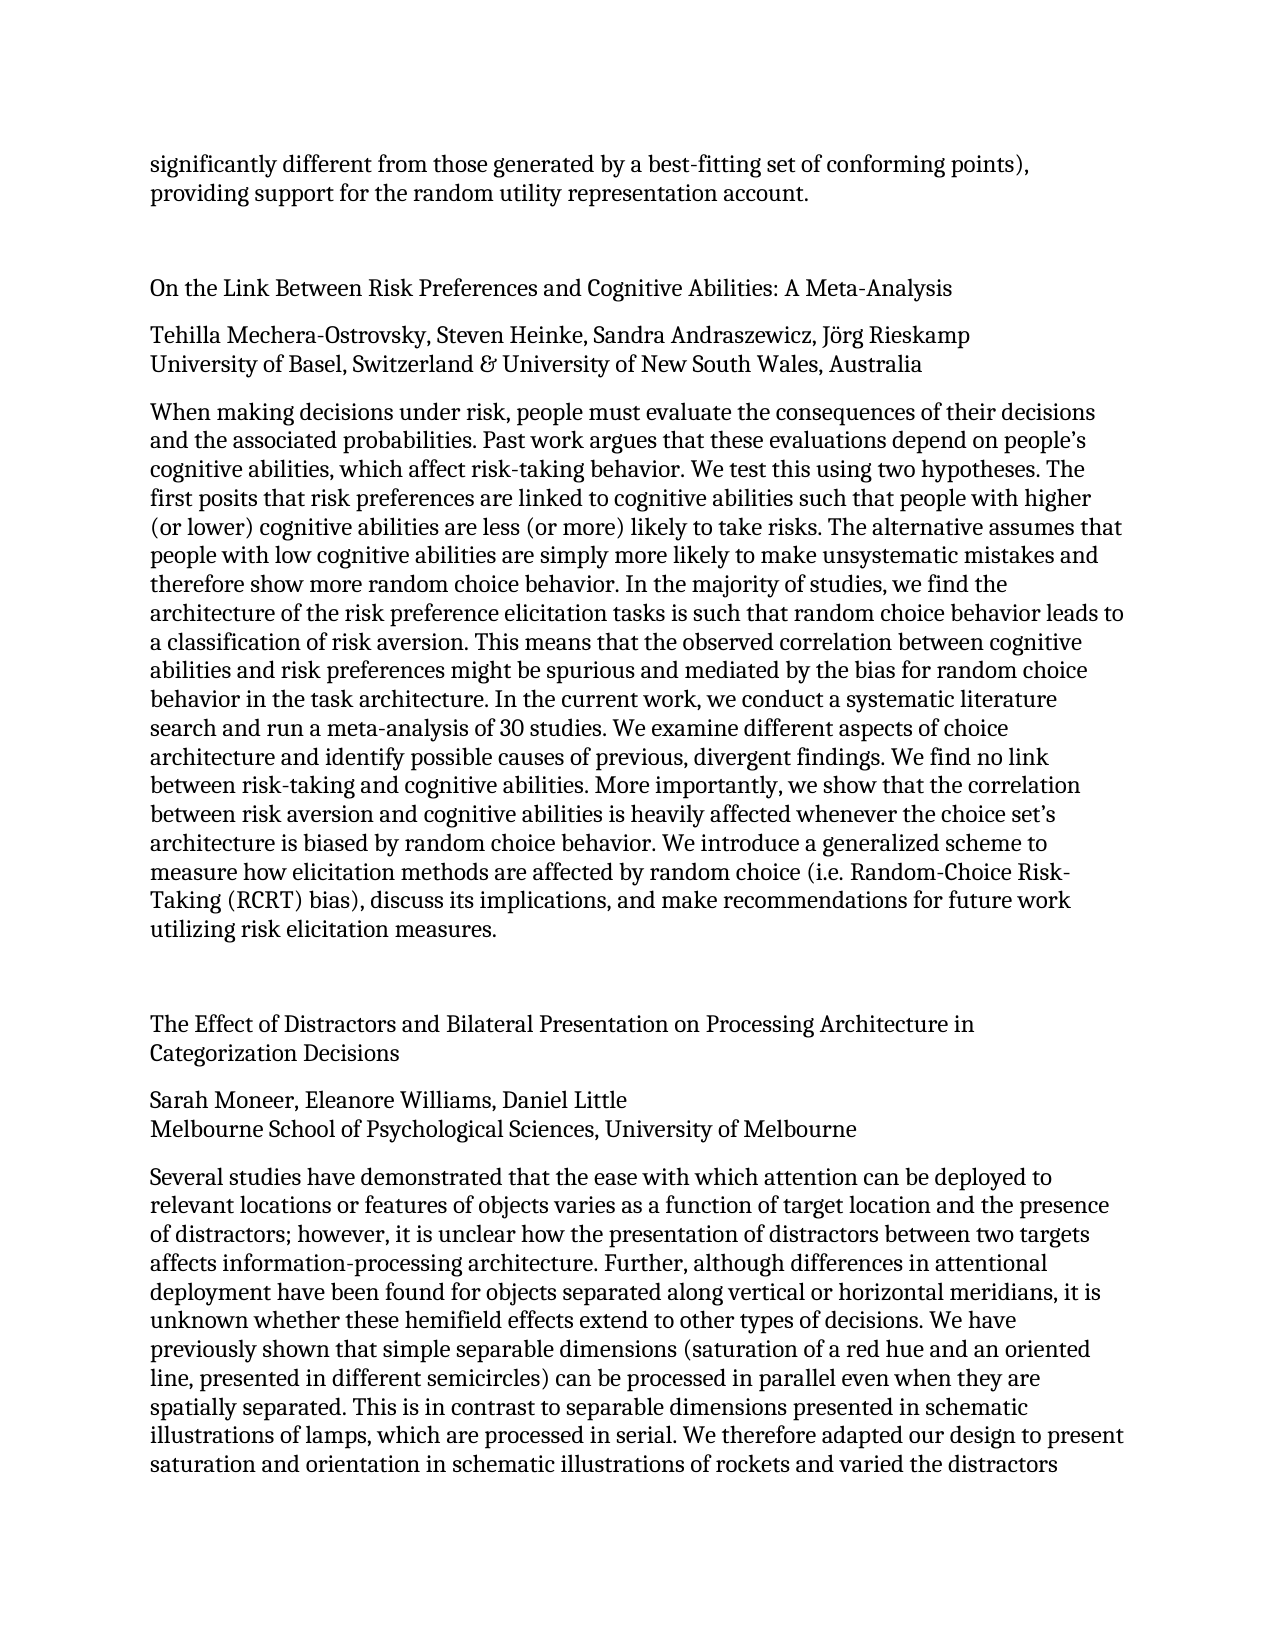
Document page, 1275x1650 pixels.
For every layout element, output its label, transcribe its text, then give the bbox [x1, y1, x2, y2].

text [150, 1162, 1125, 1479]
text Sarah Moneer, Eleanore Williams, Daniel Little Melbourne School of Psychological Sciences, University of Melbourne [150, 1086, 1125, 1144]
text Tehilla Mechera-Ostrovsky, Steven Heinke, Sandra Andraszewicz, Jörg Rieskamp University of Basel, Switzerland & University of New South Wales, Australia [150, 321, 1125, 379]
text The Effect of Distractors and Bilateral Presentation on Processing Architecture in Categorization Decisions [150, 1010, 1125, 1067]
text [150, 150, 1125, 207]
text On the Link Between Risk Preferences and Cognitive Abilities: A Meta-Analysis [150, 274, 1125, 302]
text When making decisions under risk, people must evaluate the consequences of their decisions and the associated probabilities. Past work argues that these evaluations depend on people’s cognitive abilities, which affect risk-taking behavior. We test this using two hypotheses. The first posits that risk preferences are linked to cognitive abilities such that people with higher (or lower) cognitive abilities are less (or more) likely to take risks. The alternative assumes that people with low cognitive abilities are simply more likely to make unsystematic mistakes and therefore show more random choice behavior. In the majority of studies, we find the architecture of the risk preference elicitation tasks is such that random choice behavior leads to a classification of risk aversion. This means that the observed correlation between cognitive abilities and risk preferences might be spurious and mediated by the bias for random choice behavior in the task architecture. In the current work, we conduct a systematic literature search and run a meta-analysis of 30 studies. We examine different aspects of choice architecture and identify possible causes of previous, divergent findings. We find no link between risk-taking and cognitive abilities. More importantly, we show that the correlation between risk aversion and cognitive abilities is heavily affected whenever the choice set’s architecture is biased by random choice behavior. We introduce a generalized scheme to measure how elicitation methods are affected by random choice (i.e. Random-Choice Risk-Taking (RCRT) bias), discuss its implications, and make recommendations for future work utilizing risk elicitation measures. [150, 397, 1125, 944]
